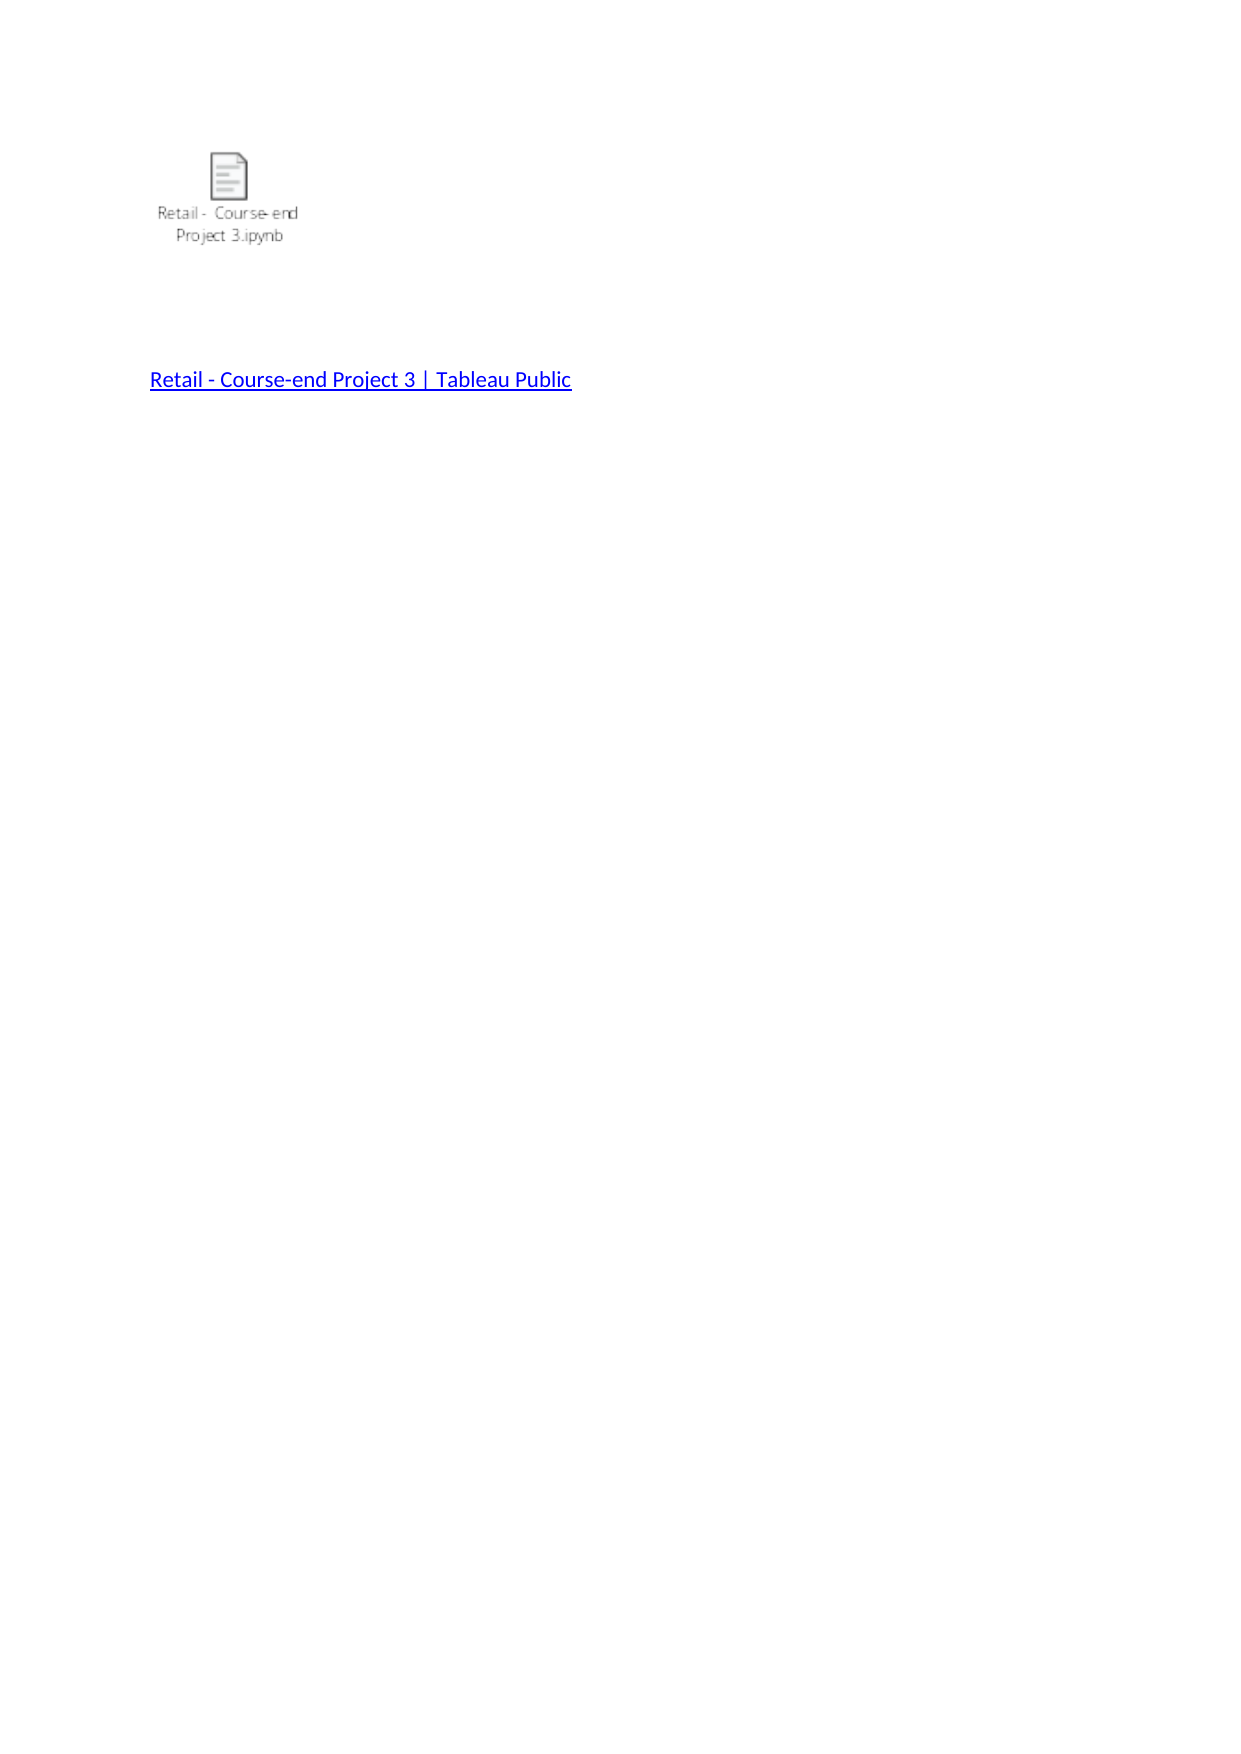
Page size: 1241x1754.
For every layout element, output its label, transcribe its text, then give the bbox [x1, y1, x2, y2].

text Retail - Course-end Project 3 | Tableau Public [150, 365, 1090, 393]
